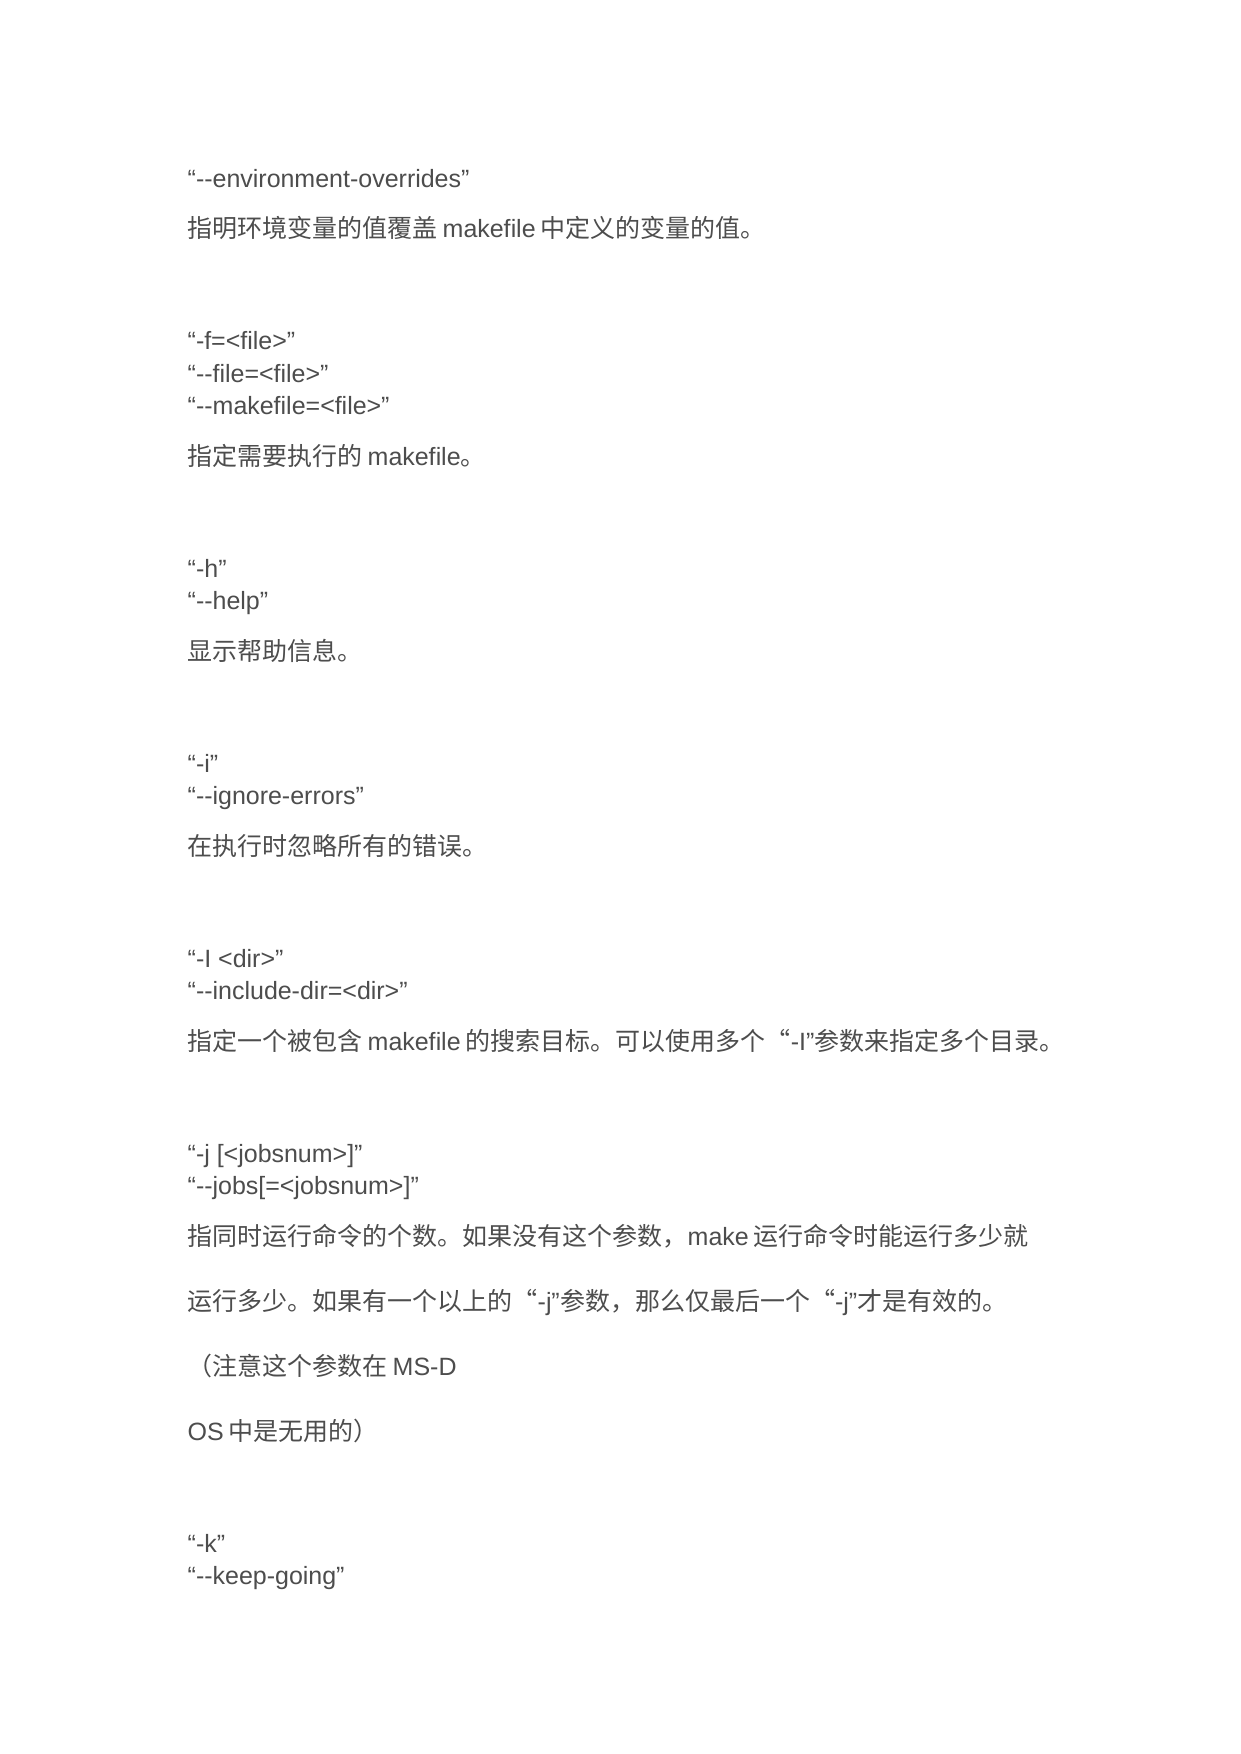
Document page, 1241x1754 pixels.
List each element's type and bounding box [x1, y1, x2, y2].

text [187, 162, 1053, 1592]
